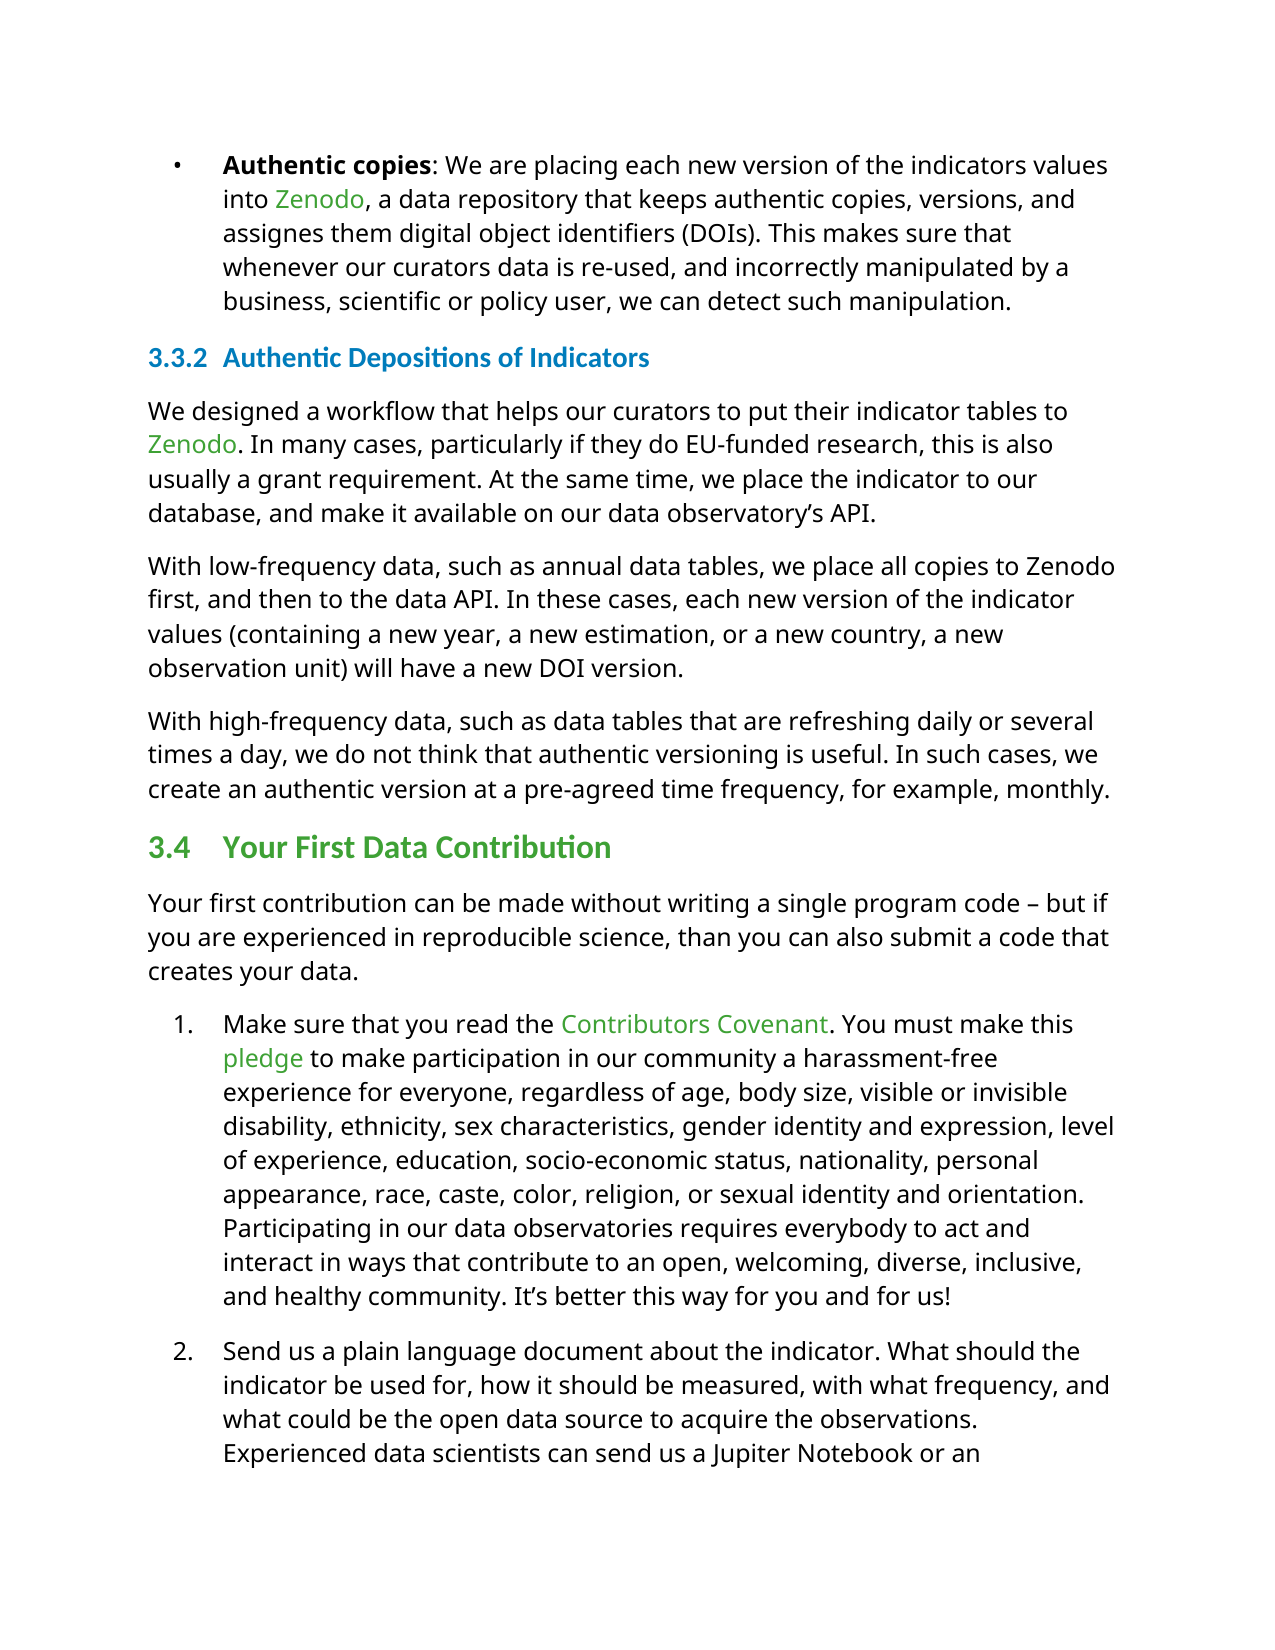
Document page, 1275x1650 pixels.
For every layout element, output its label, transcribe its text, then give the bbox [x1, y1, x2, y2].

text Your first contribution can be made without writing a single program code – but if you are experienced in reproducible science, than you can also submit a code that creates your data. [148, 886, 1127, 988]
text With low-frequency data, such as annual data tables, we place all copies to Zenodo first, and then to the data API. In these cases, each new version of the indicator values (containing a new year, a new estimation, or a new country, a new observation unit) will have a new DOI version. [148, 548, 1127, 684]
subtitle 3.4 Your First Data Contribution [148, 826, 1127, 867]
text We designed a workflow that helps our curators to put their indicator tables to Zenodo. In many cases, particularly if they do EU-funded research, this is also usually a grant requirement. At the same time, we place the indicator to our database, and make it available on our data observatory’s API. [148, 393, 1127, 529]
text With high-frequency data, such as data tables that are refreshing daily or several times a day, we do not think that authentic versioning is useful. In such cases, we create an authentic version at a pre-agreed time frequency, for example, monthly. [148, 703, 1127, 805]
list Authentic copies: We are placing each new version of the indicators values into Zenodo, a data repository that keeps authentic copies, versions, and assignes them digital object identifiers (DOIs). This makes sure that whenever our curators data is re-used, and incorrectly manipulated by a business, scientific or policy user, we can detect such manipulation. [173, 148, 1127, 318]
subtitle 3.3.2 Authentic Depositions of Indicators [148, 339, 1127, 374]
